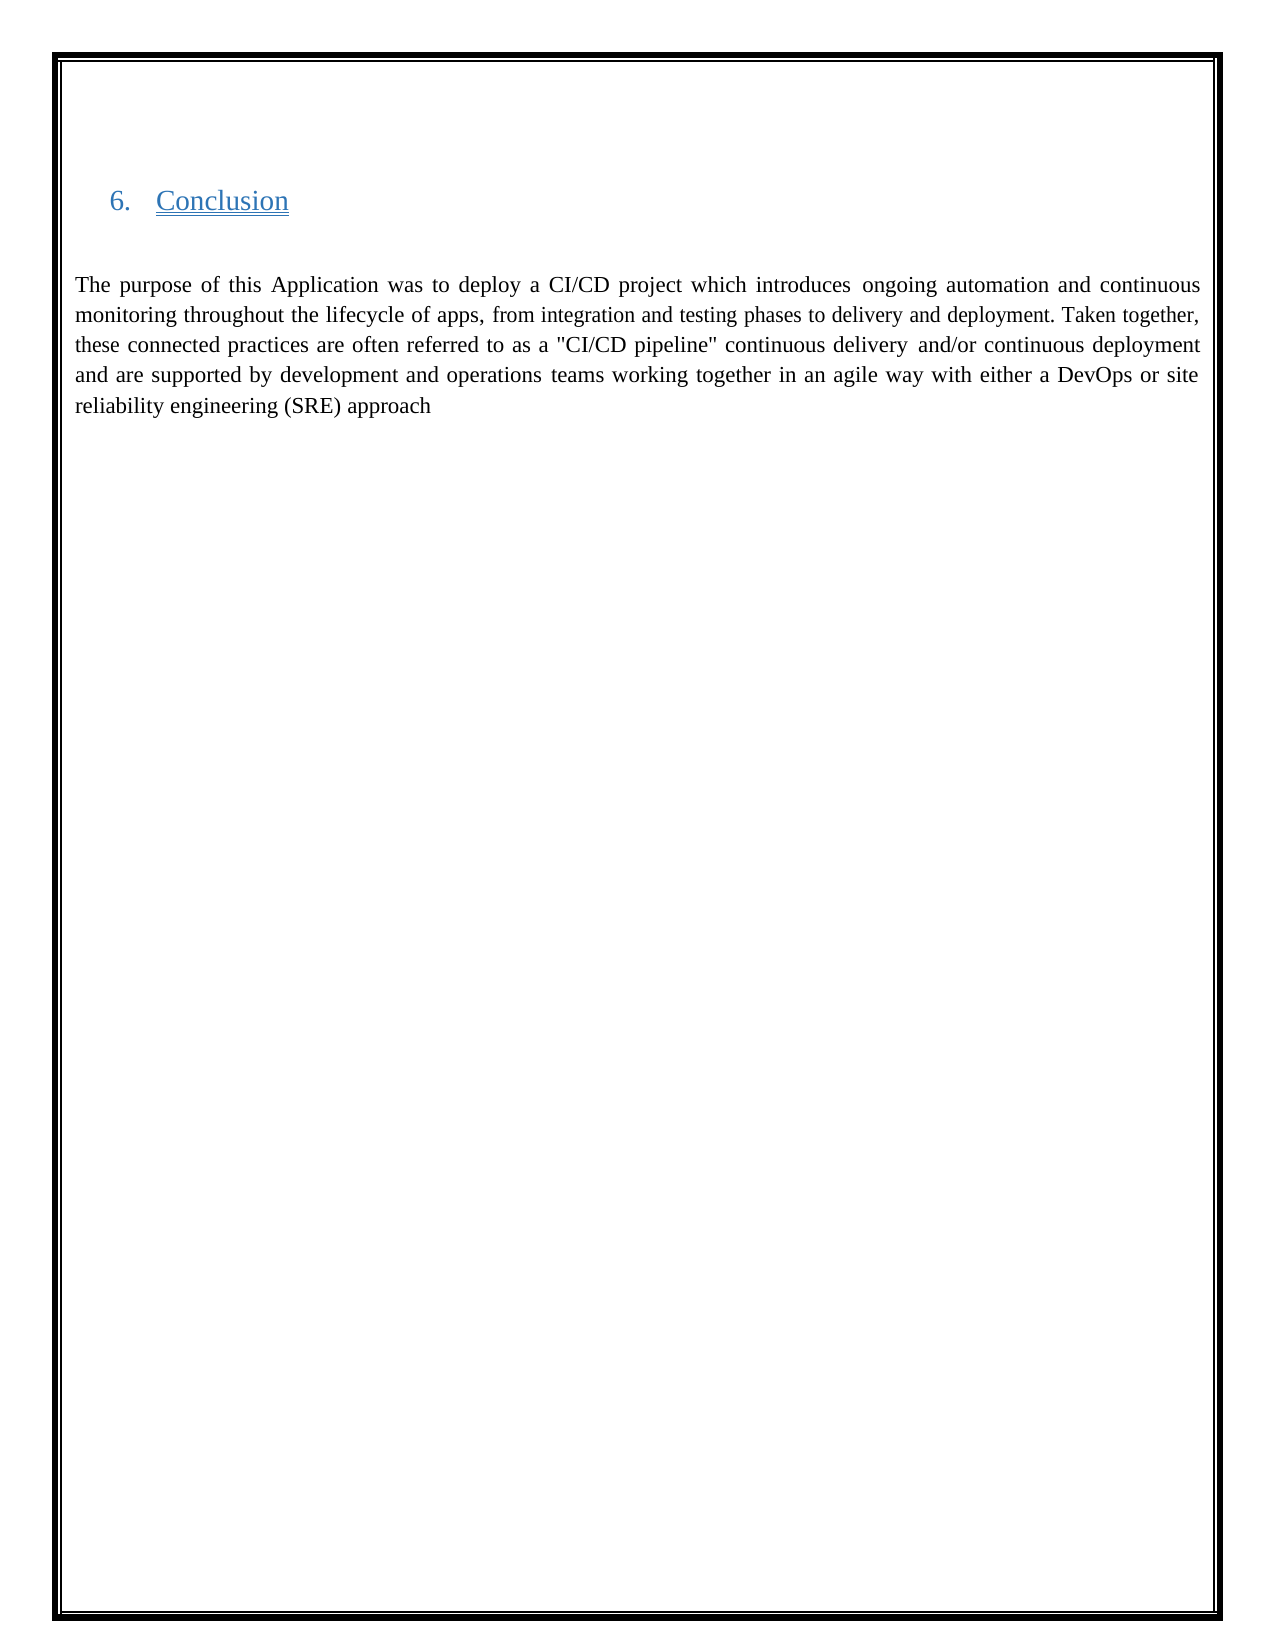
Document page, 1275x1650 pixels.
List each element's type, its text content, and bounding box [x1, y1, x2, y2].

subtitle Conclusion [109, 183, 1212, 217]
text The purpose of this Application was to deploy a CI/CD project which introduces ongoing automation and continuous monitoring throughout the lifecycle of apps, from integration and testing phases to delivery and deployment. Taken together, these connected practices are often referred to as a "CI/CD pipeline" continuous delivery and/or continuous deployment and are supported by development and operations teams working together in an agile way with either a DevOps or site reliability engineering (SRE) approach [75, 271, 1201, 418]
